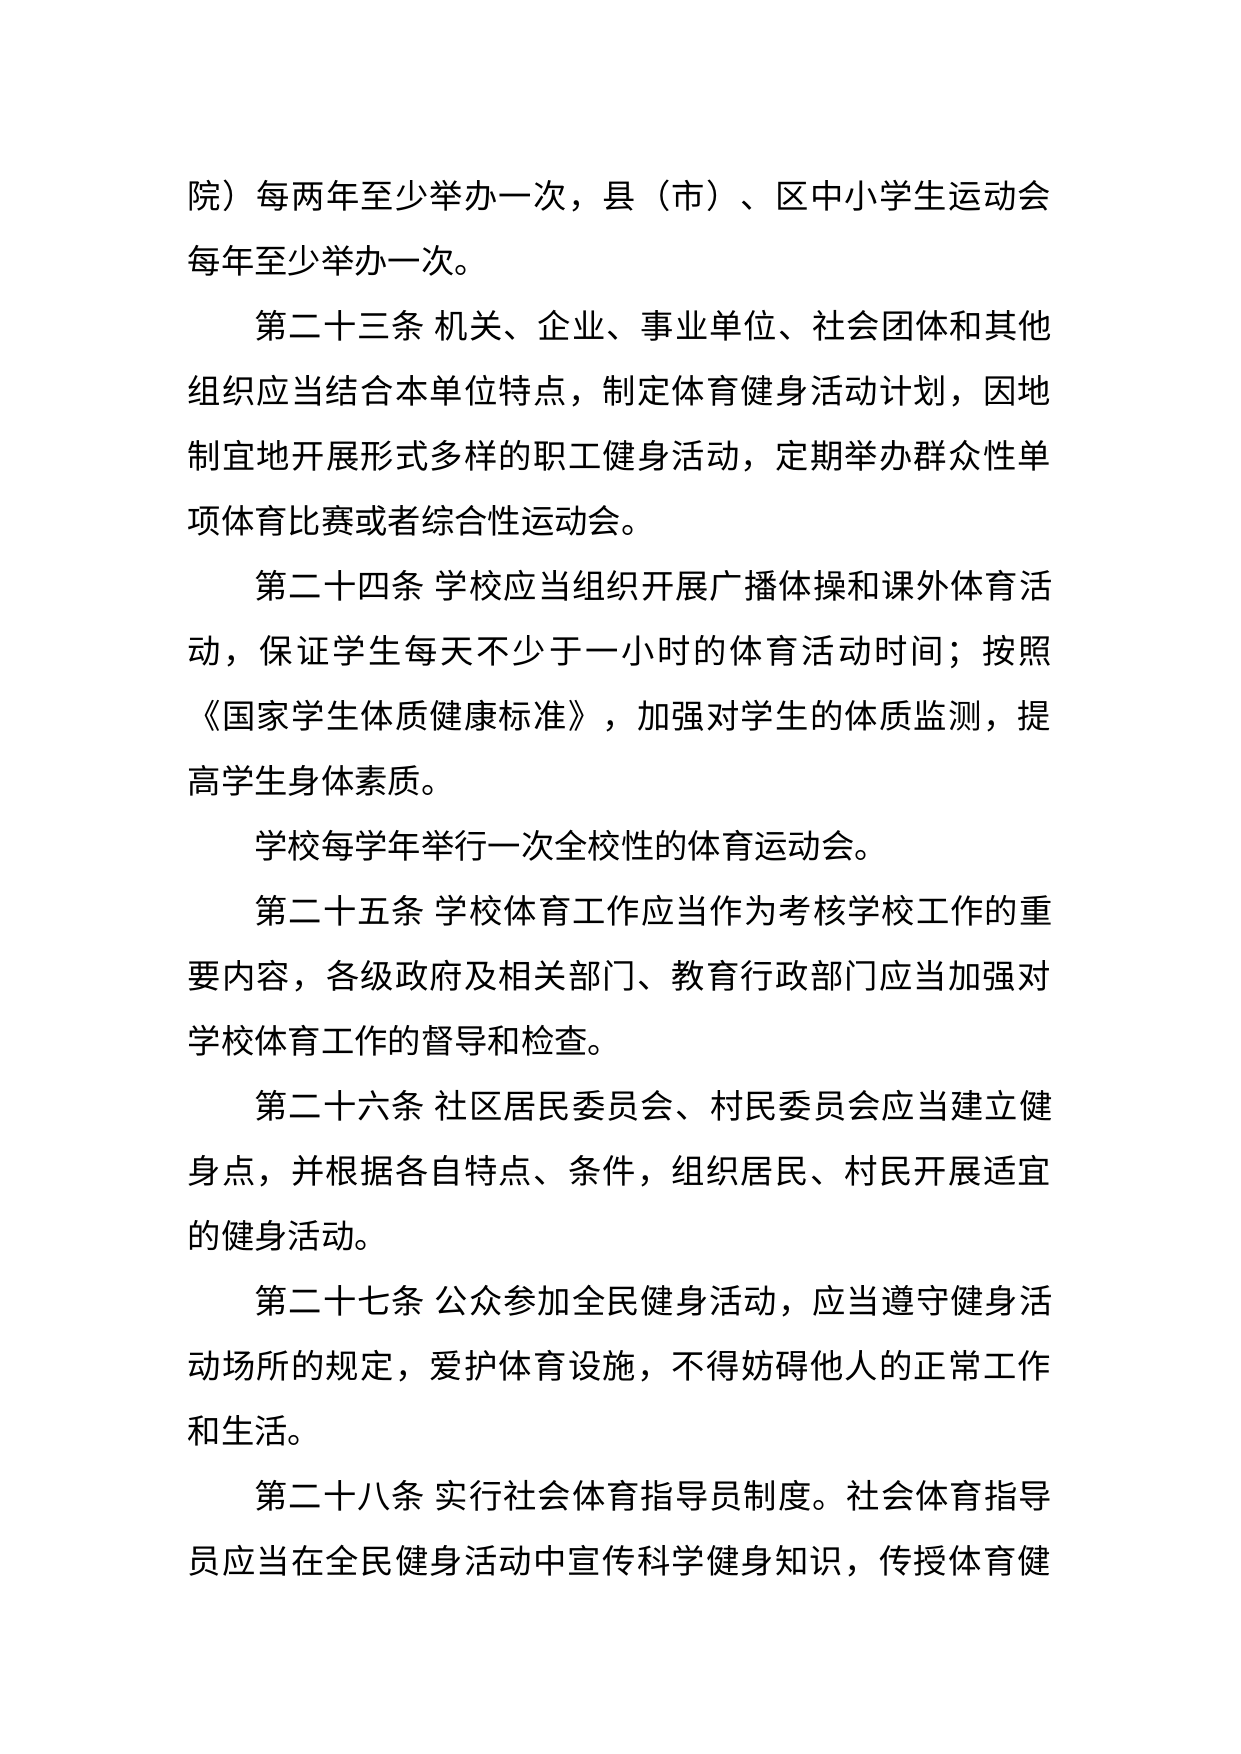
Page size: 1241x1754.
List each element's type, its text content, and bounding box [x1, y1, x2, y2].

text 第二十五条 学校体育工作应当作为考核学校工作的重要内容，各级政府及相关部门、教育行政部门应当加强对学校体育工作的督导和检查。 [187, 877, 1053, 1072]
text 第二十四条 学校应当组织开展广播体操和课外体育活动，保证学生每天不少于一小时的体育活动时间；按照《国家学生体质健康标准》，加强对学生的体质监测，提高学生身体素质。 [187, 552, 1053, 812]
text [187, 162, 1053, 292]
text 学校每学年举行一次全校性的体育运动会。 [187, 812, 1053, 877]
text 第二十三条 机关、企业、事业单位、社会团体和其他组织应当结合本单位特点，制定体育健身活动计划，因地制宜地开展形式多样的职工健身活动，定期举办群众性单项体育比赛或者综合性运动会。 [187, 292, 1053, 552]
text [187, 1462, 1053, 1592]
text 第二十七条 公众参加全民健身活动，应当遵守健身活动场所的规定，爱护体育设施，不得妨碍他人的正常工作和生活。 [187, 1267, 1053, 1462]
text 第二十六条 社区居民委员会、村民委员会应当建立健身点，并根据各自特点、条件，组织居民、村民开展适宜的健身活动。 [187, 1072, 1053, 1267]
